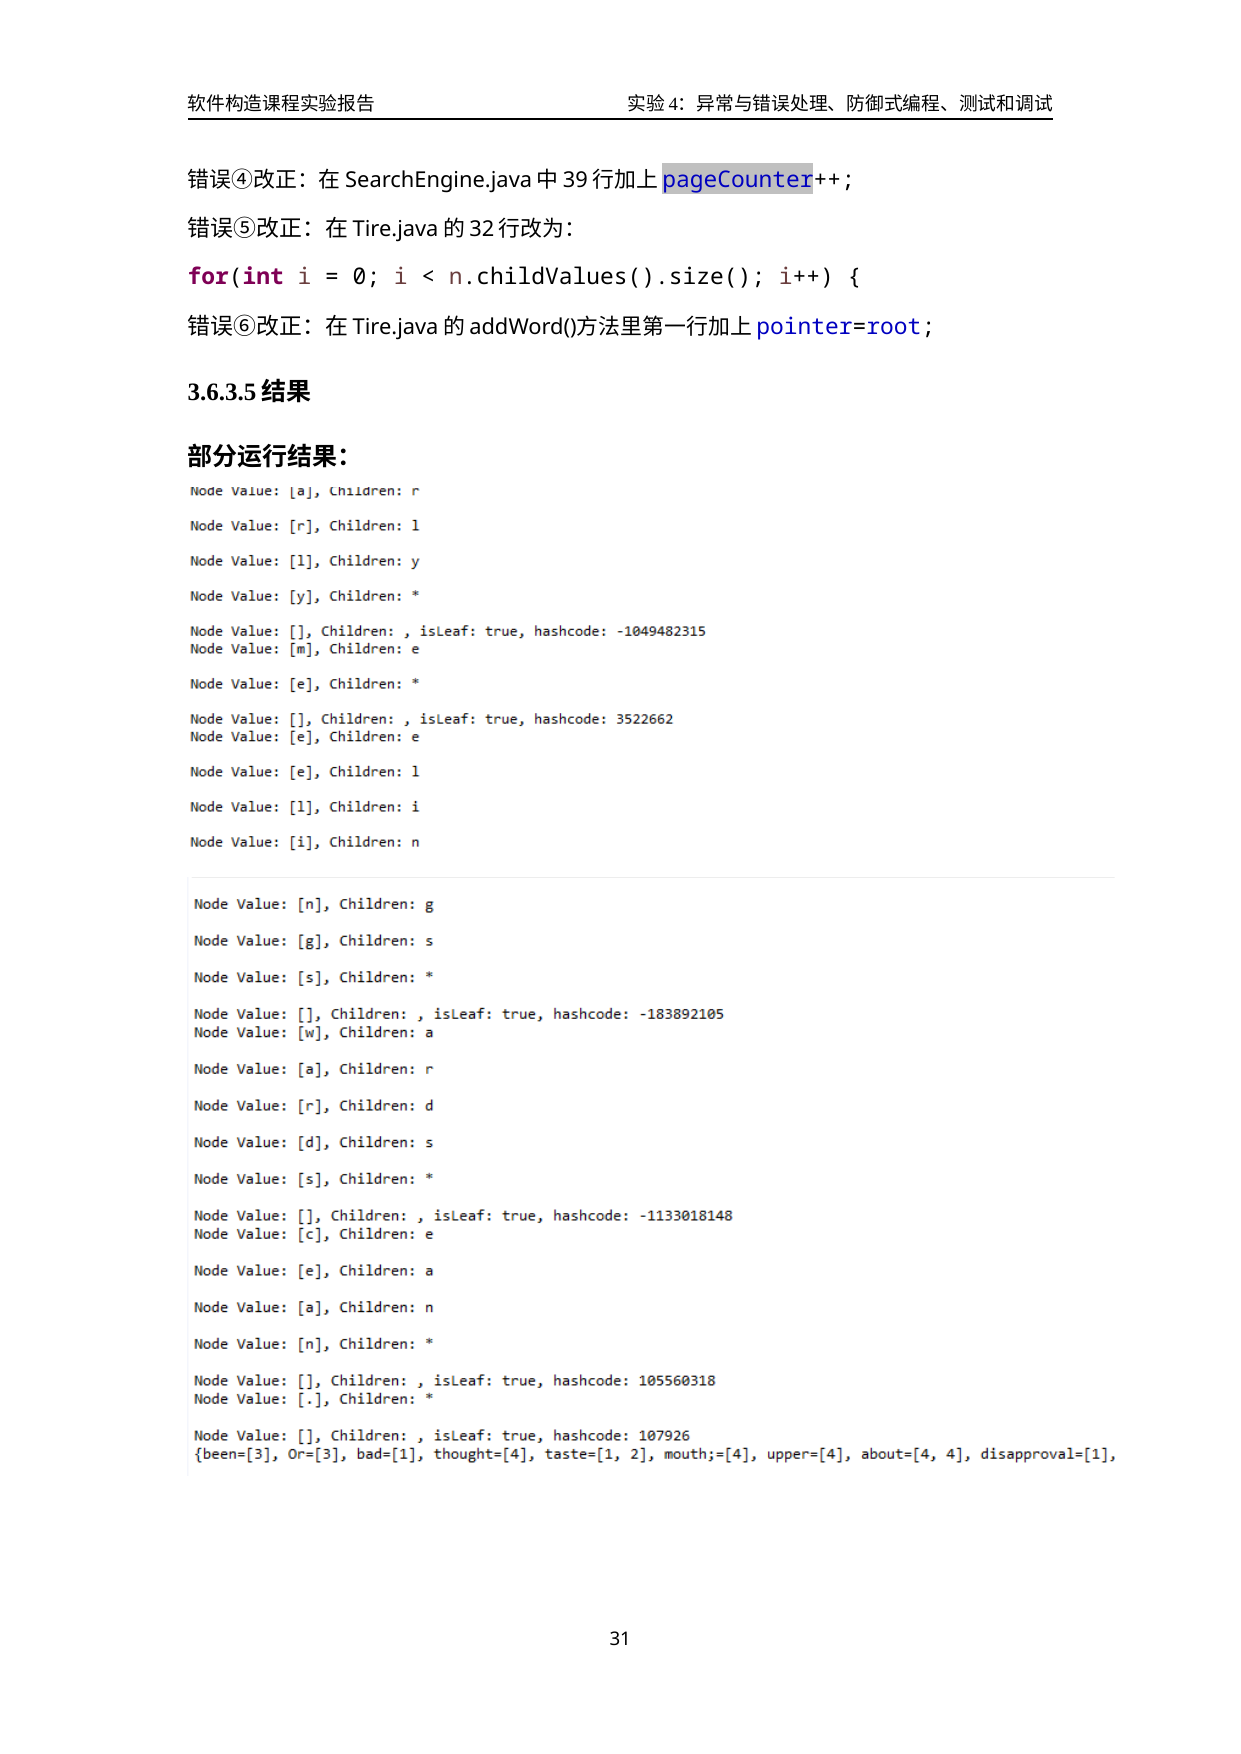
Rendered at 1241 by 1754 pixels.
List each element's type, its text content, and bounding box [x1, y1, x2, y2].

text 错误⑤改正：在Tire.java的32行改为： [187, 194, 1053, 259]
picture [187, 487, 754, 869]
picture [187, 877, 1115, 1476]
text 部分运行结果： [187, 422, 1053, 487]
text 3.6.3.5结果 [187, 357, 1053, 422]
text 错误⑥改正：在Tire.java的addWord()方法里第一行加上pointer=root; [187, 292, 1053, 357]
text for(int i = 0; i < n.childValues().size(); i++) { [187, 259, 1053, 292]
text 错误④改正：在SearchEngine.java中39行加上pageCounter++; [187, 162, 1053, 194]
